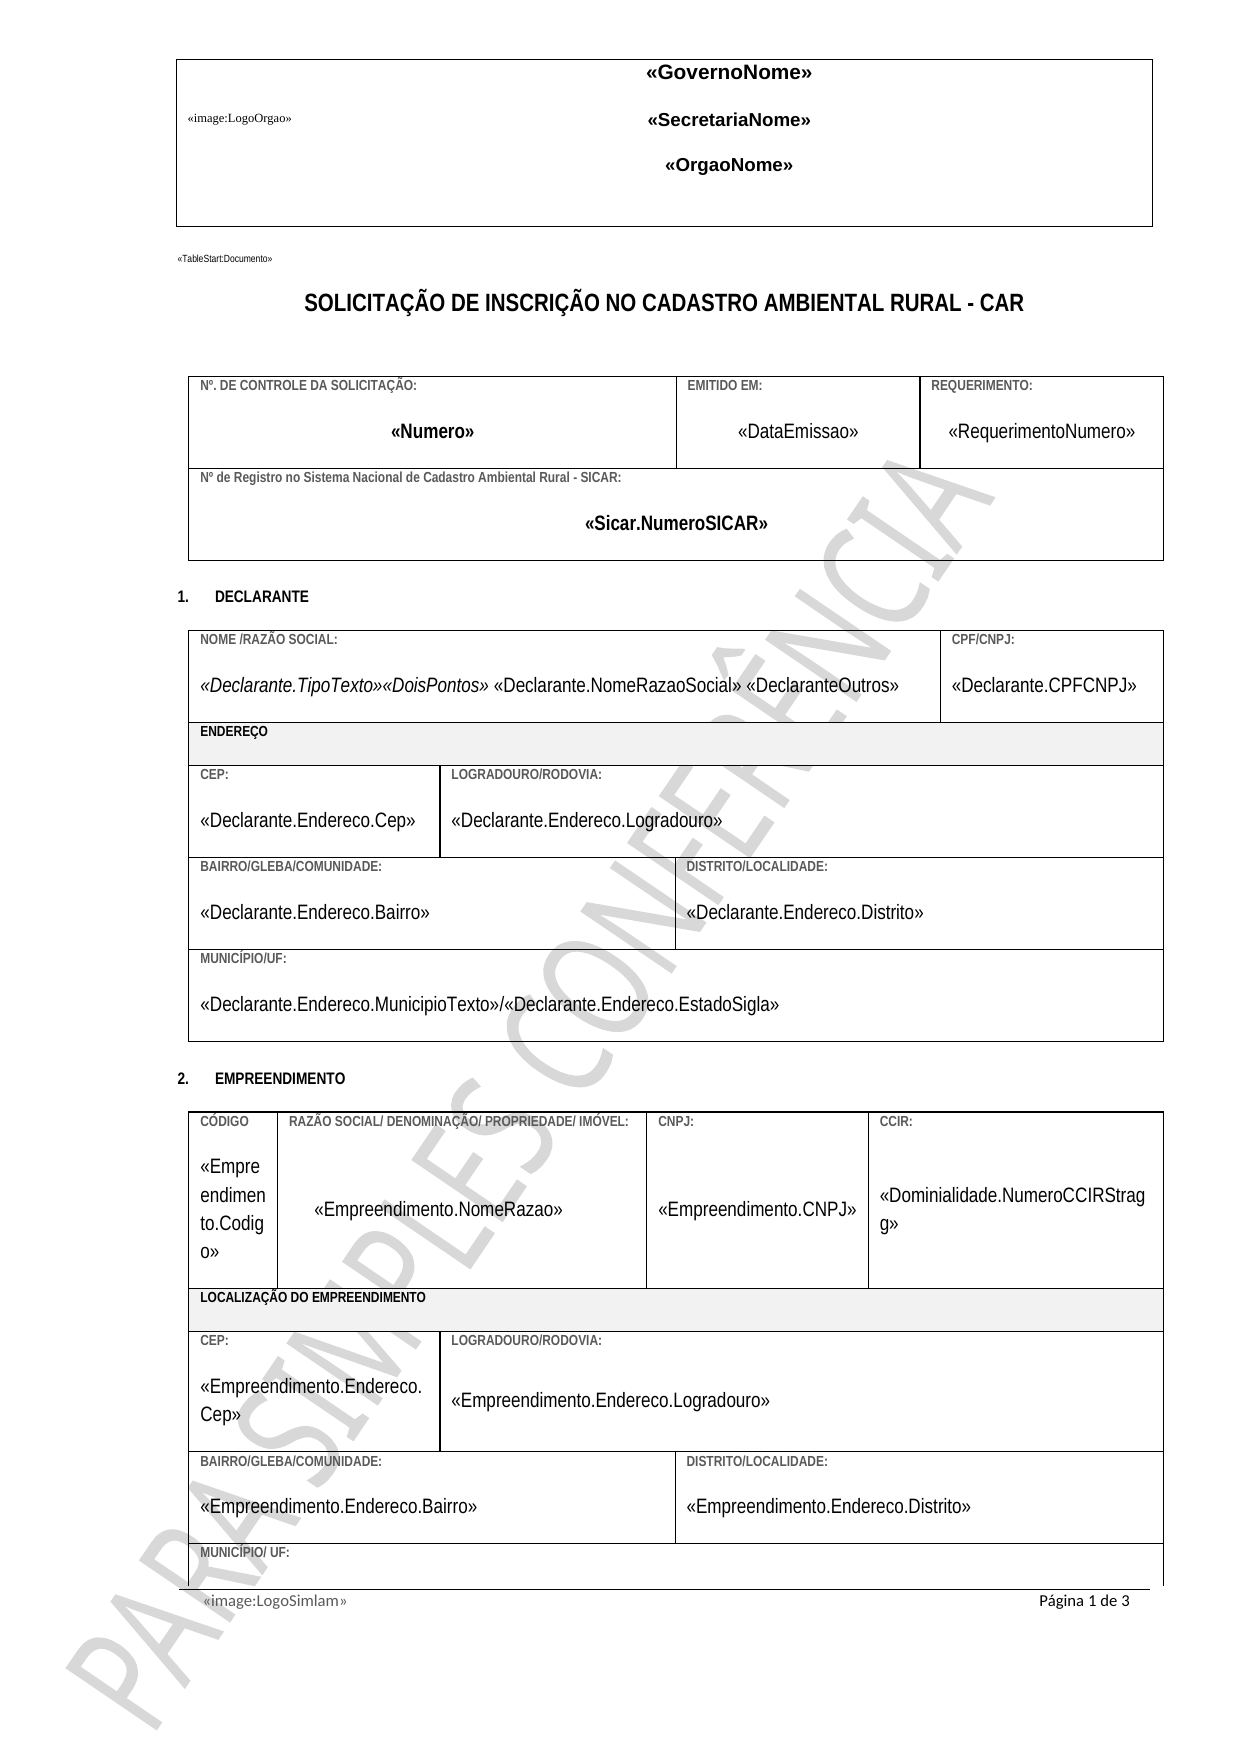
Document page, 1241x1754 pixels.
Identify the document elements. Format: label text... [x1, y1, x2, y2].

table_cell MUNICÍPIO/UF: [189, 950, 1163, 992]
table_cell «Declarante.Endereco.Logradouro» [441, 808, 1163, 857]
table_cell «Empreendimento.Endereco.Distrito» [676, 1494, 1163, 1543]
table_cell DISTRITO/LOCALIDADE: [676, 1452, 1163, 1494]
table_cell Nº de Registro no Sistema Nacional de Cadastro Ambiental Rural - SICAR: [189, 469, 1163, 511]
table_cell «Empreendimento.Endereco.Cep» [189, 1374, 439, 1451]
table_cell ENDEREÇO [189, 723, 1163, 765]
table_cell LOCALIZAÇÃO DO EMPREENDIMENTO [189, 1289, 1163, 1331]
table_cell «Declarante.Endereco.Bairro» [189, 900, 675, 949]
table_cell «Declarante.TipoTexto»«DoisPontos» «Declarante.NomeRazaoSocial» «DeclaranteOutros» [189, 673, 940, 722]
table_cell «RequerimentoNumero» [921, 419, 1163, 468]
table_cell «Empreendimento.Codigo» [189, 1154, 277, 1288]
table_cell MUNICÍPIO/ UF: [189, 1544, 1163, 1586]
table_cell BAIRRO/GLEBA/COMUNIDADE: [189, 858, 675, 900]
list DECLARANTE [177, 587, 1152, 606]
table_header REQUERIMENTO: [921, 377, 1163, 419]
table_header SOLICITAÇÃO DE INSCRIÇÃO NO CADASTRO AMBIENTAL RURAL - CAR [177, 288, 1152, 341]
table_cell «Numero» [189, 419, 676, 468]
table_cell «Declarante.Endereco.Distrito» [676, 900, 1163, 949]
table_header NOME /RAZÃO SOCIAL: [189, 631, 940, 673]
table_cell CEP: [189, 1332, 439, 1374]
table_cell «Declarante.CPFCNPJ» [941, 673, 1163, 722]
table_cell «Empreendimento.Endereco.Bairro» [189, 1494, 675, 1543]
table_cell «Declarante.Endereco.MunicipioTexto»/«Declarante.Endereco.EstadoSigla» [189, 992, 1163, 1041]
table_cell DISTRITO/LOCALIDADE: [676, 858, 1163, 900]
table_cell LOGRADOURO/RODOVIA: [441, 1332, 1163, 1374]
table_cell «Empreendimento.Endereco.Logradouro» [441, 1374, 1163, 1451]
table_cell CEP: [189, 766, 439, 808]
table_cell «Empreendimento.NomeRazao» [278, 1154, 646, 1288]
table_cell BAIRRO/GLEBA/COMUNIDADE: [189, 1452, 675, 1494]
table_cell «DataEmissao» [677, 419, 919, 468]
table_cell «Declarante.Endereco.Cep» [189, 808, 439, 857]
table_header CÓDIGO [189, 1113, 277, 1154]
table_header CNPJ: [647, 1113, 868, 1154]
table_header Nº. DE CONTROLE DA SOLICITAÇÃO: [189, 377, 676, 419]
table_header RAZÃO SOCIAL/ DENOMINAÇÃO/ PROPRIEDADE/ IMÓVEL: [278, 1113, 646, 1154]
table_cell «Dominialidade.NumeroCCIRStragg» [869, 1154, 1163, 1288]
table_cell «Empreendimento.CNPJ» [647, 1154, 868, 1288]
list EMPREENDIMENTO [177, 1069, 1152, 1088]
table_header CCIR: [869, 1113, 1163, 1154]
table_cell «Sicar.NumeroSICAR» [189, 511, 1163, 560]
table_header EMITIDO EM: [677, 377, 919, 419]
table_cell LOGRADOURO/RODOVIA: [441, 766, 1163, 808]
table_header CPF/CNPJ: [941, 631, 1163, 673]
